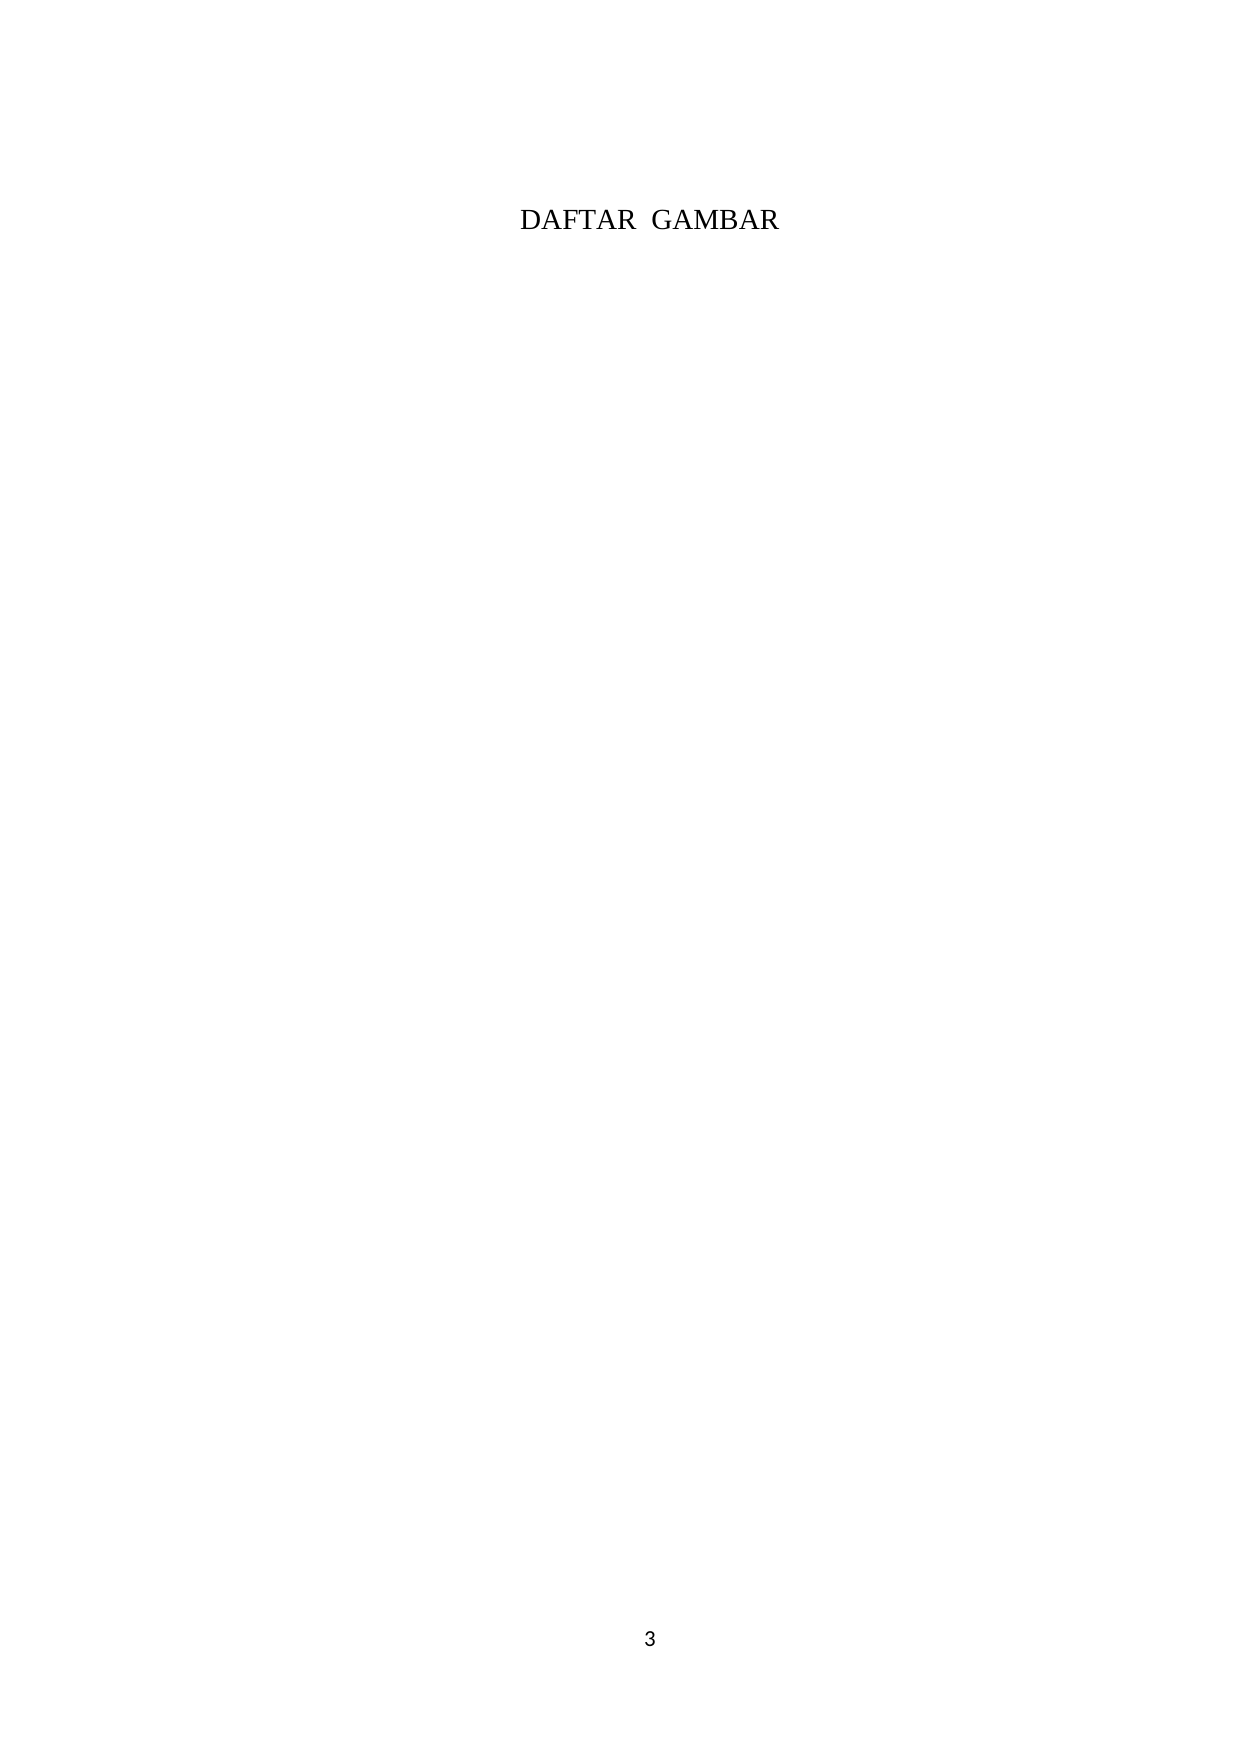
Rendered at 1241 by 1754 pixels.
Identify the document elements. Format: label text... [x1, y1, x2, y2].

subtitle DAFTAR GAMBAR [236, 202, 1063, 236]
